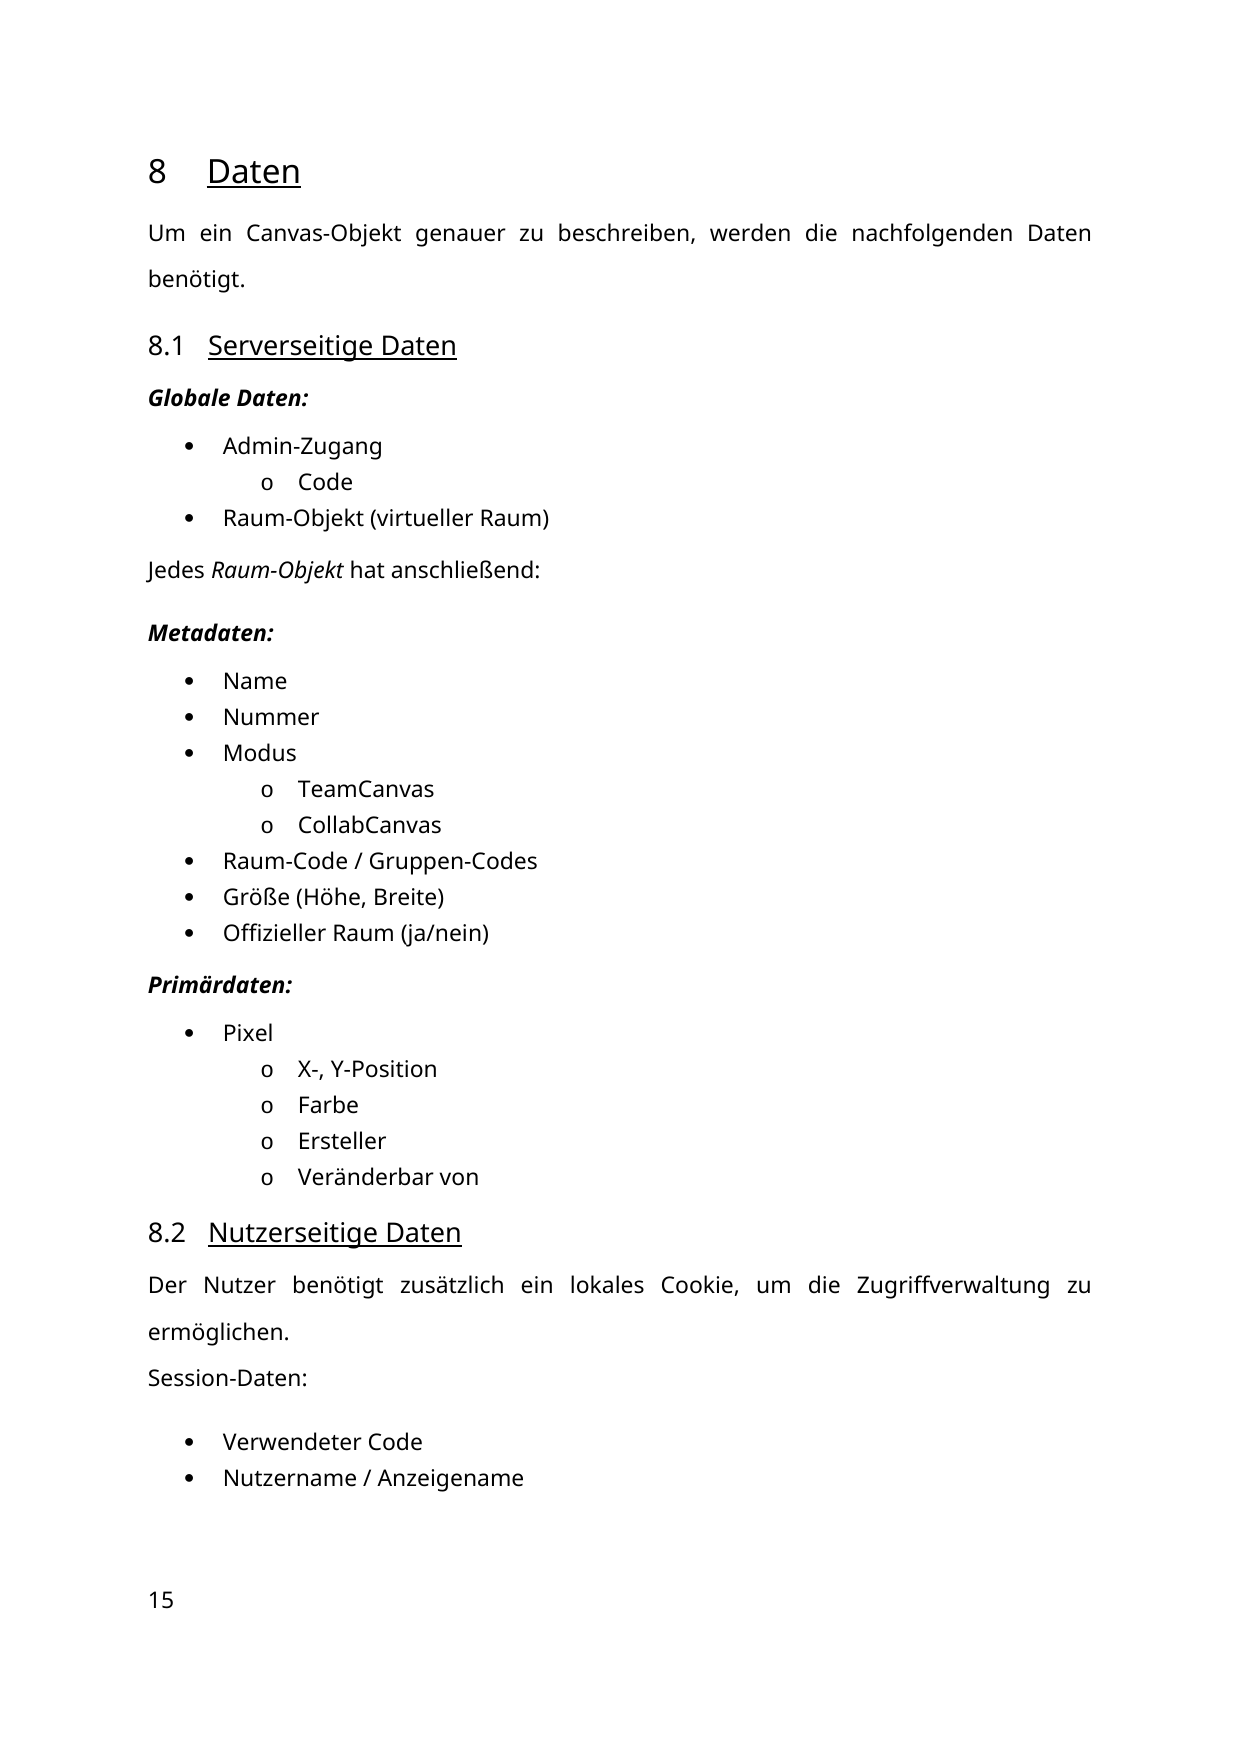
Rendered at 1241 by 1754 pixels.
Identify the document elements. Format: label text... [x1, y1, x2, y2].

text Globale Daten: [148, 382, 1093, 413]
list Raum-Code / Gruppen-Codes [185, 844, 1093, 876]
list Modus [185, 737, 1093, 768]
list Raum-Objekt (virtueller Raum) [185, 502, 1093, 533]
list Nummer [185, 701, 1093, 732]
subtitle Serverseitige Daten [148, 327, 1093, 364]
list Offizieller Raum (ja/nein) [185, 916, 1093, 948]
list Code [260, 466, 1093, 497]
list Nutzername / Anzeigename [185, 1462, 1093, 1493]
text Um ein Canvas-Objekt genauer zu beschreiben, werden die nachfolgenden Daten benötigt. [148, 216, 1093, 294]
list Admin-Zugang [185, 430, 1093, 461]
list Veränderbar von [260, 1161, 1093, 1192]
text Der Nutzer benötigt zusätzlich ein lokales Cookie, um die Zugriffverwaltung zu ermöglichen. Session-Daten: [148, 1269, 1093, 1394]
list Name [185, 665, 1093, 696]
text Primärdaten: [148, 969, 1093, 1000]
list CollabCanvas [260, 808, 1093, 840]
list X-, Y-Position [260, 1053, 1093, 1084]
subtitle Nutzerseitige Daten [148, 1214, 1093, 1251]
subtitle Daten [148, 148, 1093, 193]
text Jedes Raum-Objekt hat anschließend: Metadaten: [148, 554, 1093, 648]
list Pixel [185, 1017, 1093, 1048]
list Größe (Höhe, Breite) [185, 881, 1093, 912]
list Verwendeter Code [185, 1426, 1093, 1457]
list TeamCanvas [260, 772, 1093, 804]
list Ersteller [260, 1125, 1093, 1156]
list Farbe [260, 1089, 1093, 1120]
